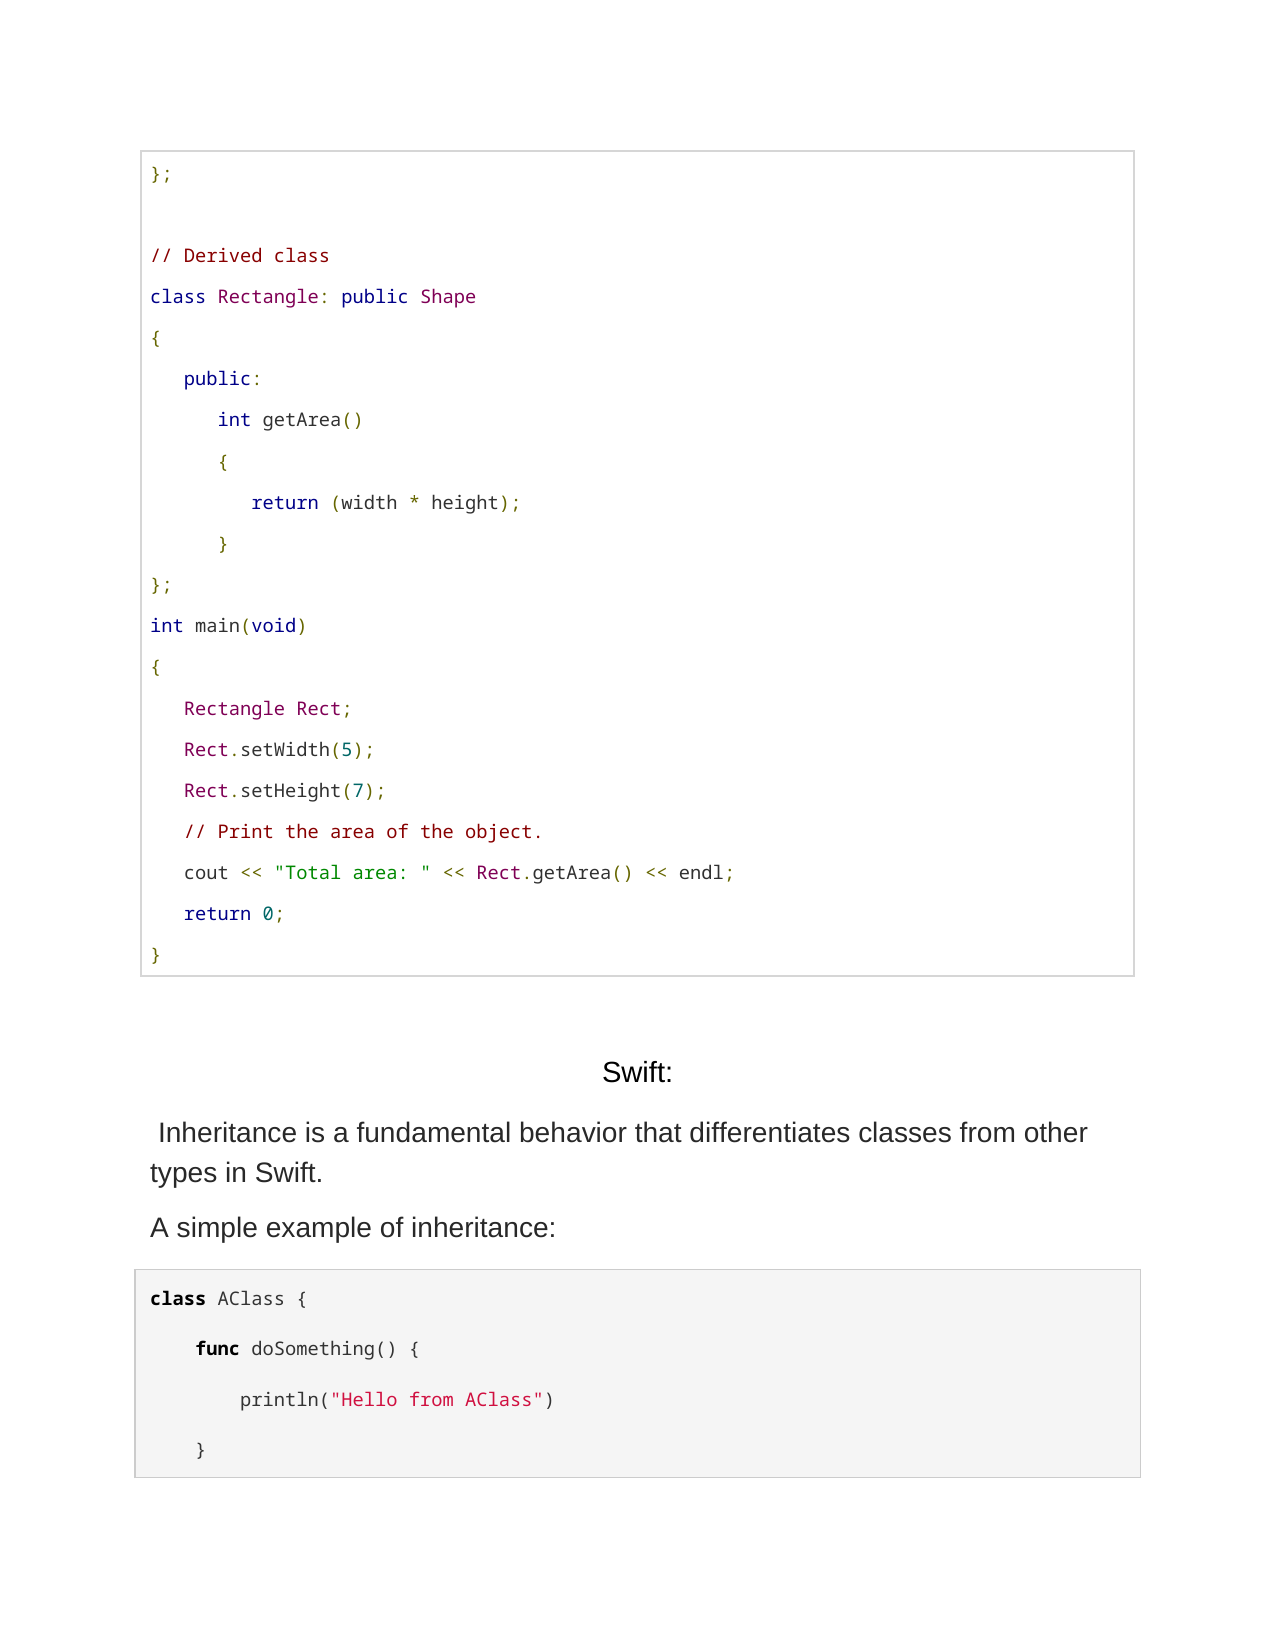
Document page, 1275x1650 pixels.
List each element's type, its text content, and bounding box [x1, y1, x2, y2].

text int main(void) [142, 603, 1133, 638]
text func doSomething() { [136, 1319, 1140, 1361]
text { [142, 314, 1133, 350]
text Rectangle Rect; [142, 685, 1133, 720]
text Rect.setHeight(7); [142, 767, 1133, 803]
text } [142, 932, 1133, 975]
text Rect.setWidth(5); [142, 726, 1133, 761]
text println("Hello from AClass") [136, 1370, 1140, 1411]
text int getArea() [142, 397, 1133, 432]
text }; [142, 561, 1133, 597]
text class AClass { [136, 1270, 1140, 1310]
text { [142, 644, 1133, 679]
text cout << "Total area: " << Rect.getArea() << endl; [142, 849, 1133, 885]
text }; [142, 152, 1133, 185]
text public: [142, 356, 1133, 391]
text Swift: [150, 1055, 1125, 1089]
text return 0; [142, 891, 1133, 926]
text // Print the area of the object. [142, 808, 1133, 844]
text // Derived class [142, 232, 1133, 268]
text class Rectangle: public Shape [142, 273, 1133, 309]
text return (width * height); [142, 479, 1133, 514]
text { [142, 438, 1133, 473]
text } [136, 1420, 1140, 1477]
text Inheritance is a fundamental behavior that differentiates classes from other types in Swift. [150, 1108, 1125, 1188]
text A simple example of inheritance: [150, 1204, 1125, 1244]
text } [142, 520, 1133, 556]
